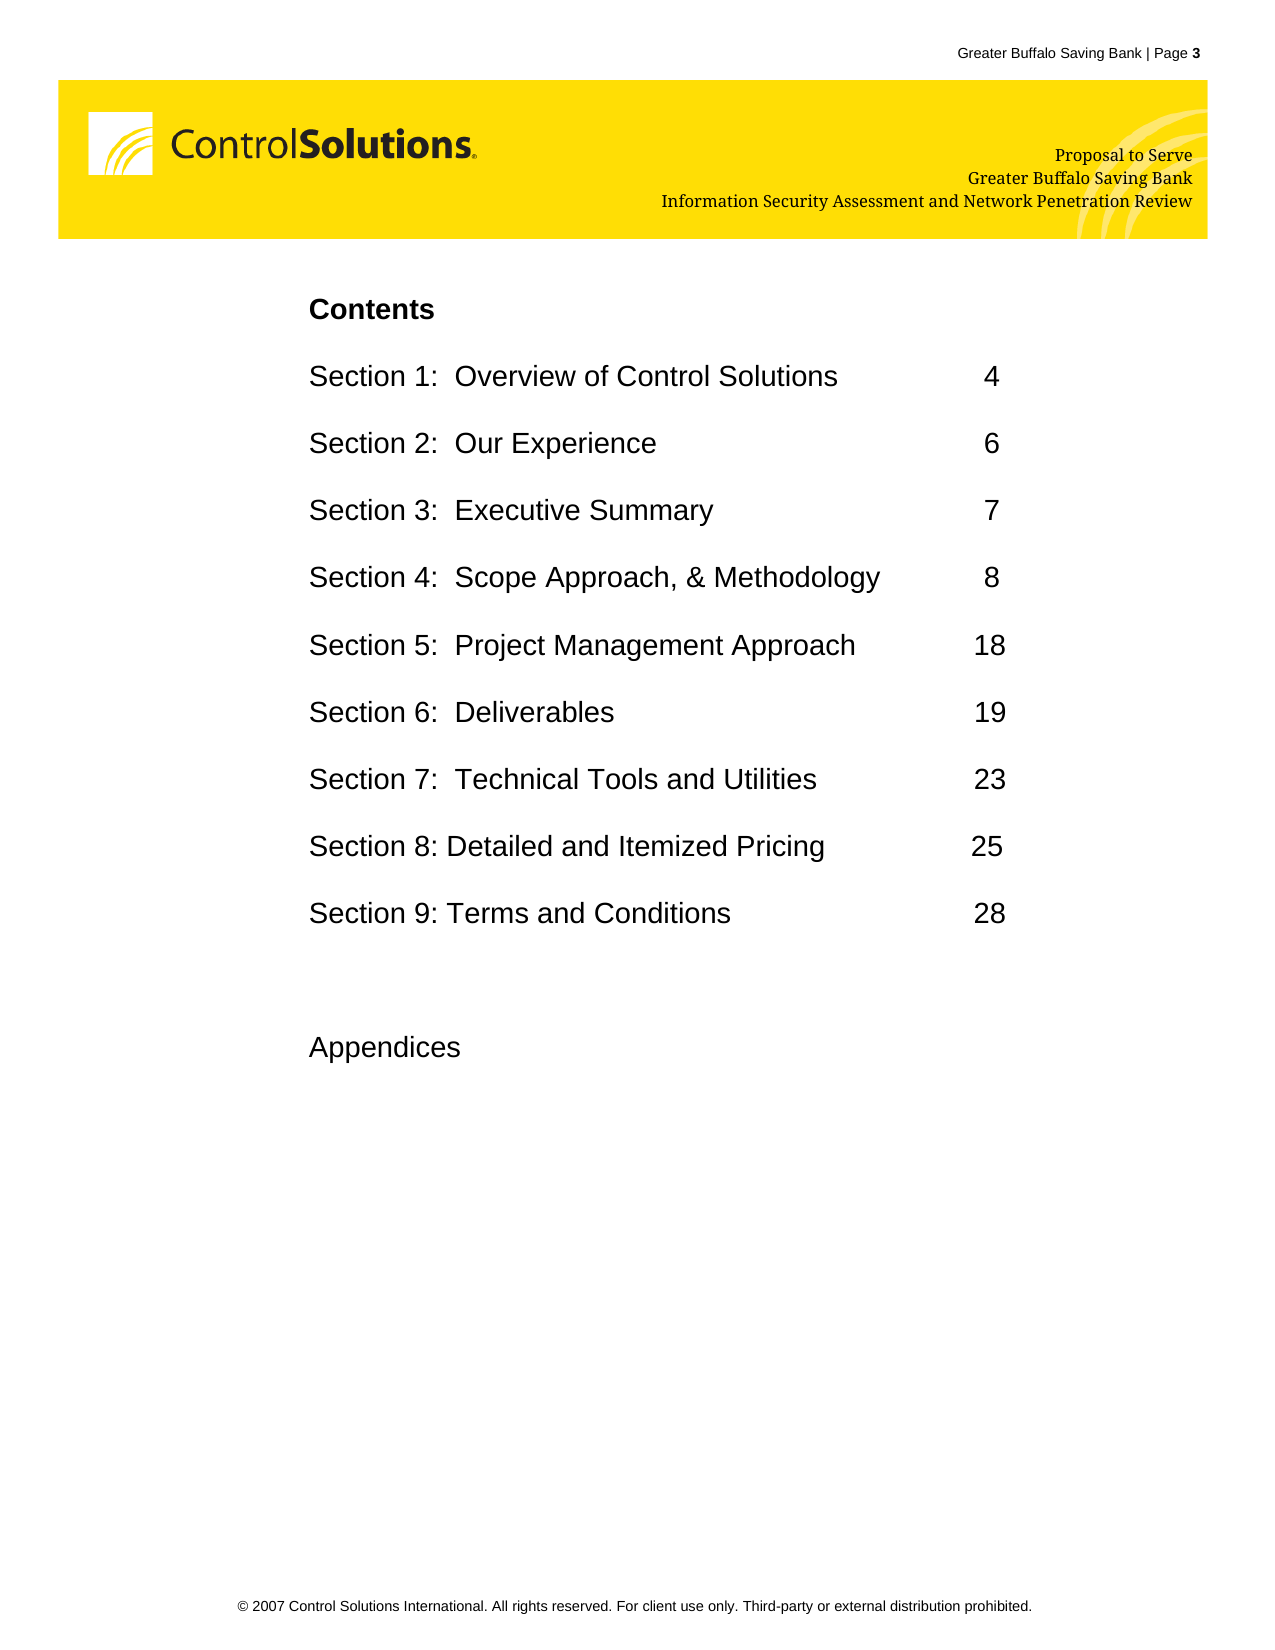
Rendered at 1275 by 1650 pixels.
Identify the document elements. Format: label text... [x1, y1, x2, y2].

text Section 1: Overview of Control Solutions 4 [234, 359, 1200, 393]
text Section 7: Technical Tools and Utilities 23 [234, 762, 1200, 795]
text Section 5: Project Management Approach 18 [234, 628, 1200, 661]
text Section 3: Executive Summary 7 [234, 493, 1200, 527]
text Section 9: Terms and Conditions 28 [234, 896, 1200, 929]
text Appendices [234, 1030, 1200, 1064]
text Contents [234, 292, 1200, 326]
text Section 4: Scope Approach, & Methodology 8 [234, 561, 1200, 594]
text Section 2: Our Experience 6 [234, 426, 1200, 460]
text Section 8: Detailed and Itemized Pricing 25 [234, 829, 1200, 862]
picture [58, 80, 1208, 239]
text Section 6: Deliverables 19 [234, 695, 1200, 728]
